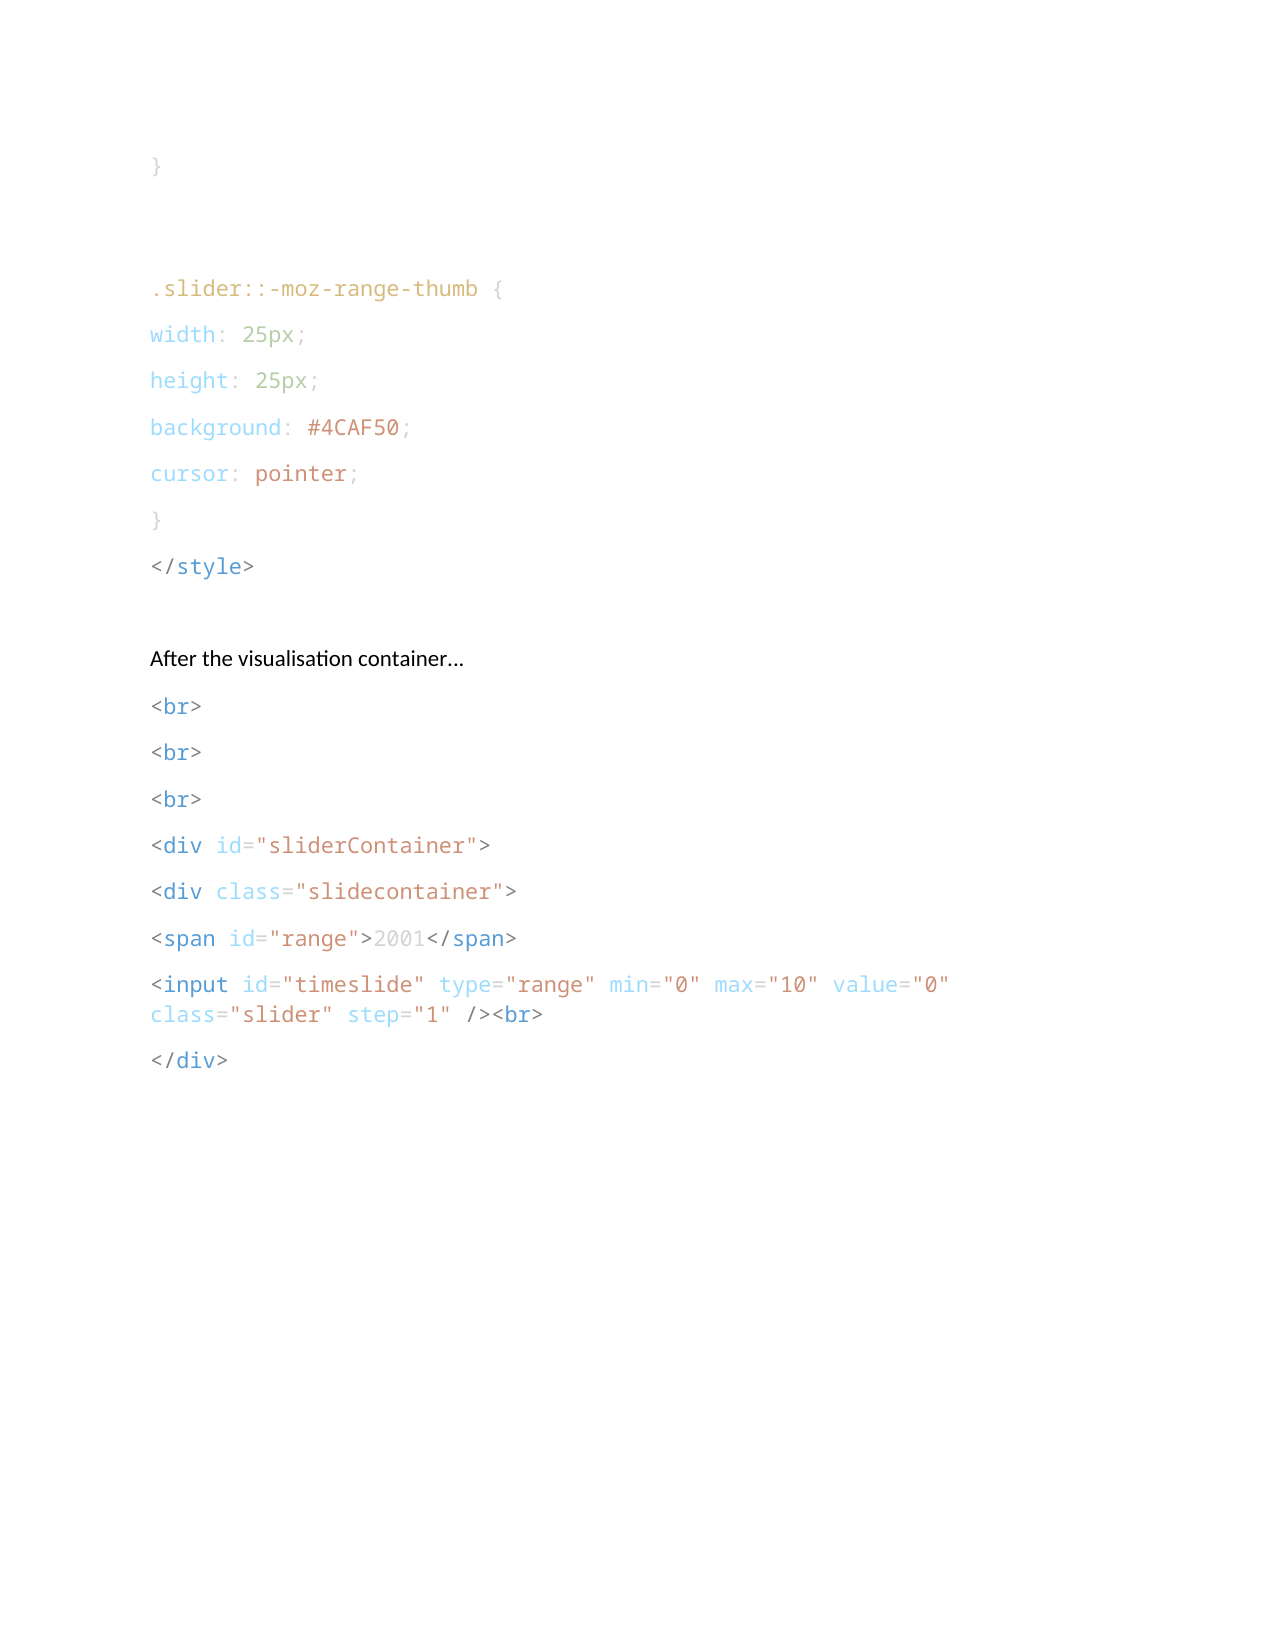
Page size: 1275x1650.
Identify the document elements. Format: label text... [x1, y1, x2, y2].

text cursor: pointer; [150, 458, 1125, 487]
text width: 25px; [150, 319, 1125, 348]
text } [150, 504, 1125, 534]
text <br> [150, 783, 1125, 813]
text </div> [150, 1045, 1125, 1074]
text .slider::-moz-range-thumb { [150, 272, 1125, 302]
text height: 25px; [150, 365, 1125, 395]
text </style> [150, 551, 1125, 580]
text <span id="range">2001</span> [150, 922, 1125, 952]
text <br> [150, 737, 1125, 767]
text <div class="slidecontainer"> [150, 876, 1125, 906]
text <div id="sliderContainer"> [150, 830, 1125, 859]
text background: #4CAF50; [150, 411, 1125, 441]
text <br> [150, 691, 1125, 720]
text } [150, 150, 1125, 180]
text <input id="timeslide" type="range" min="0" max="10" value="0" class="slider" step="1" /><br> [150, 969, 1125, 1028]
text After the visualisation container... [150, 644, 1125, 672]
